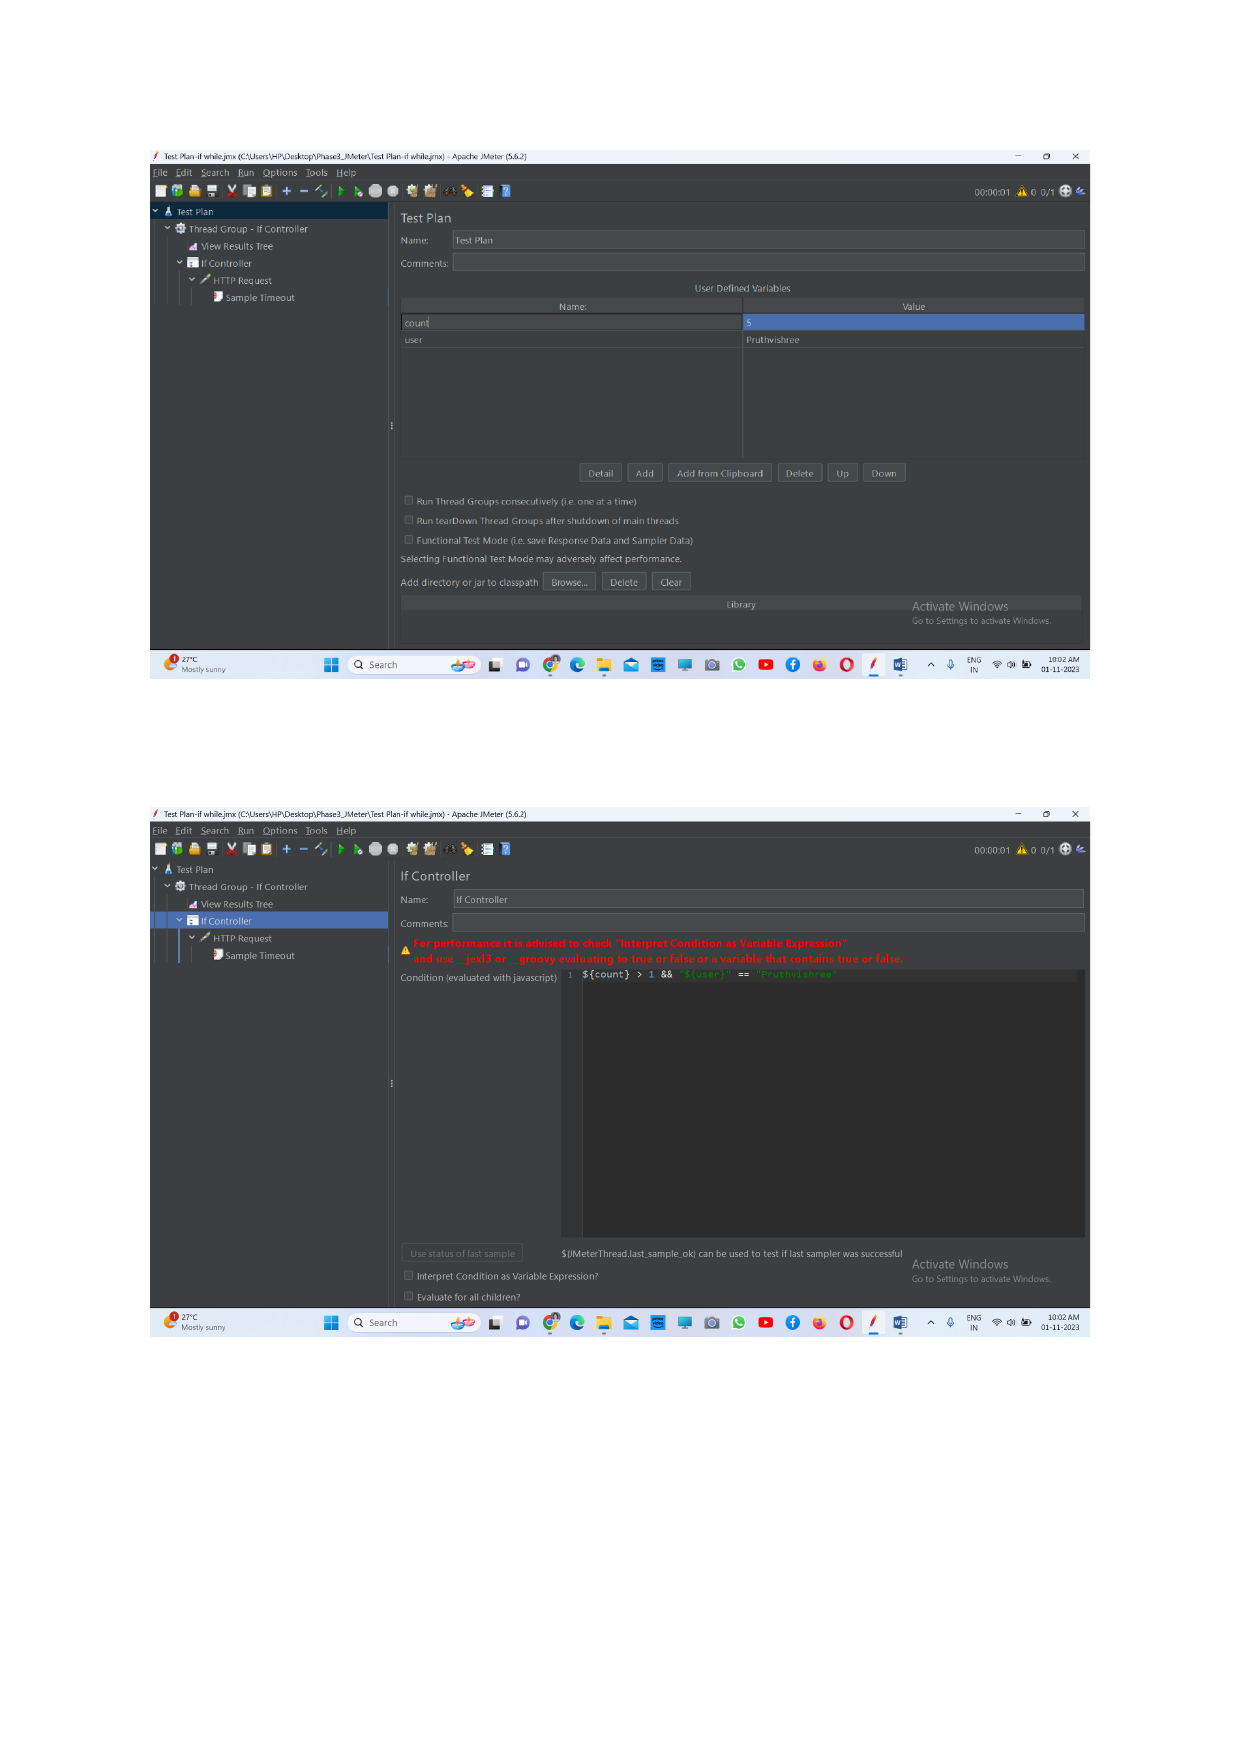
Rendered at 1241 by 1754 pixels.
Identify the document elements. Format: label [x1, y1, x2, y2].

picture [150, 807, 1091, 1337]
picture [150, 150, 1091, 679]
